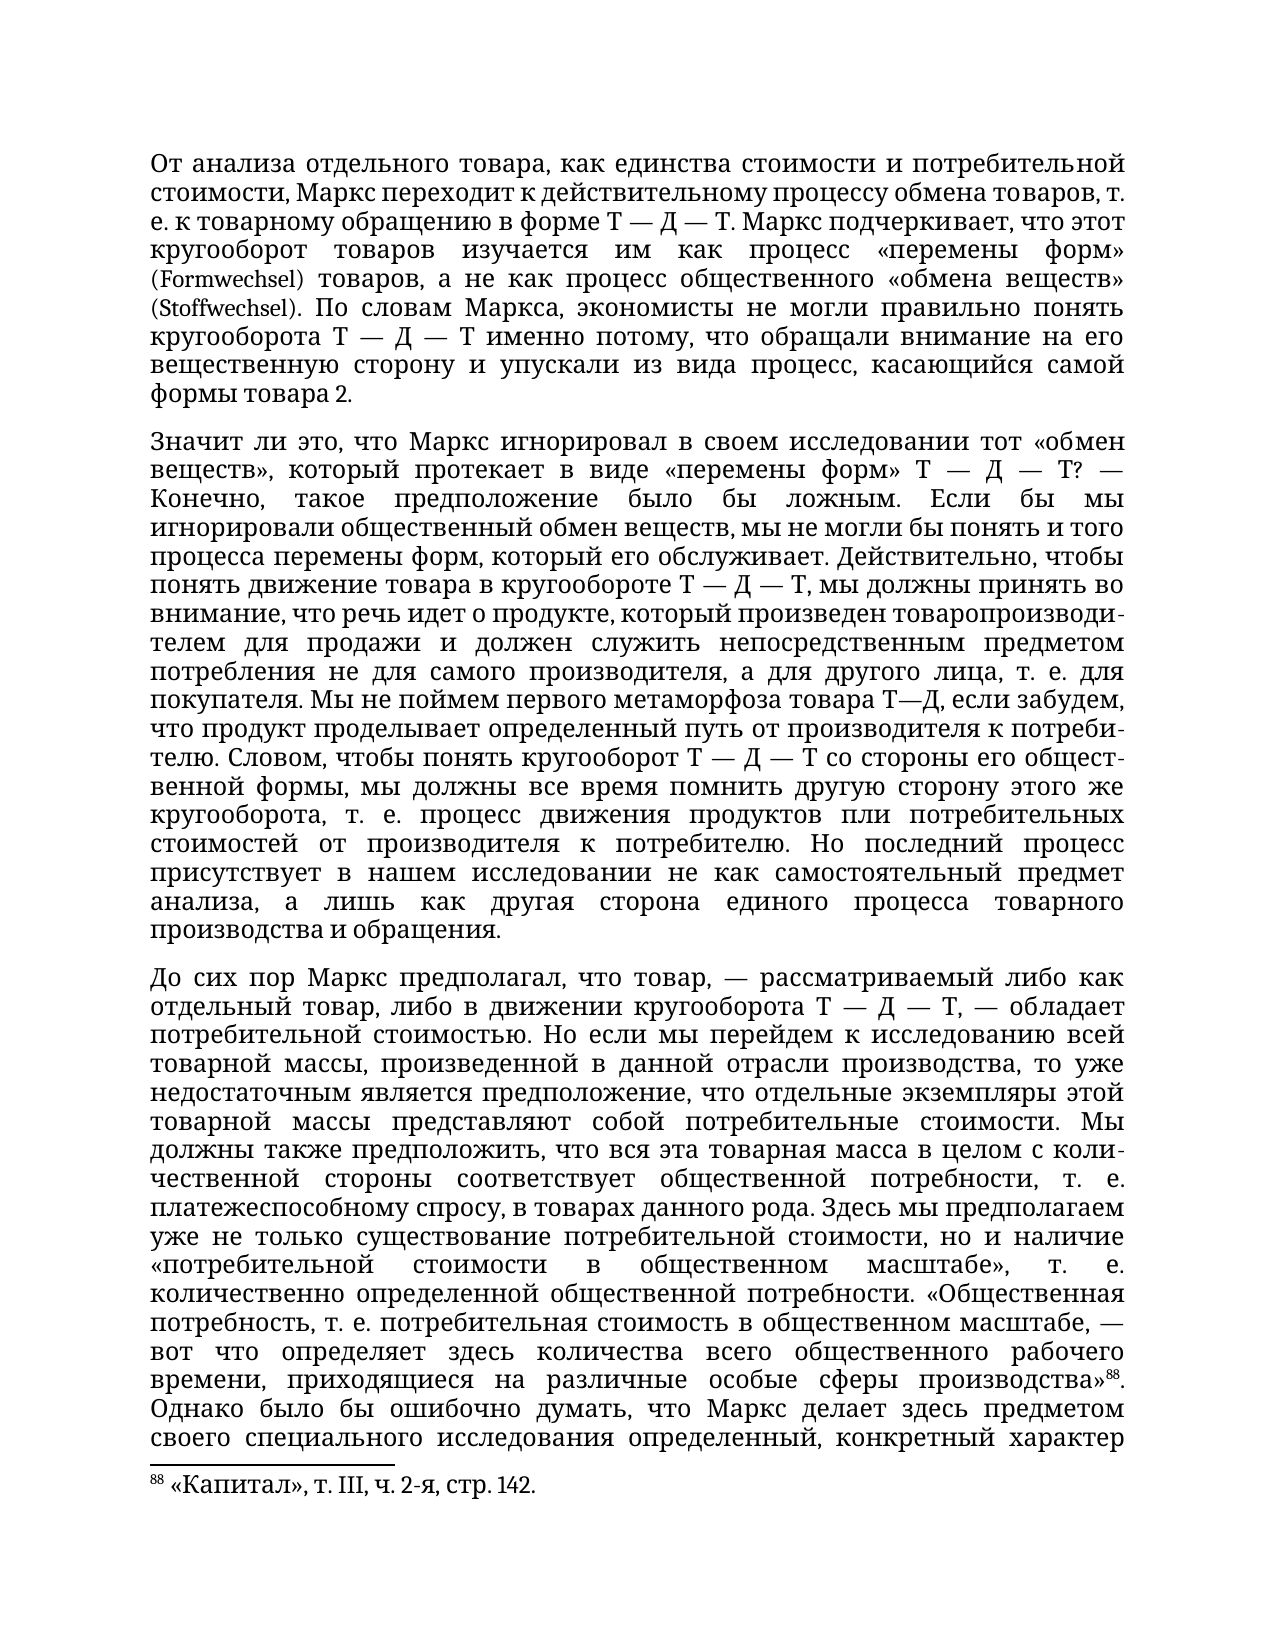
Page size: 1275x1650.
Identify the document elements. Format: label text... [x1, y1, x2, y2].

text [150, 964, 1125, 1452]
text От анализа отдельного товара, как единства стоимости и потребительной стоимости, Маркс переходит к действительному процессу обмена товаров, т. е. к товарному обращению в форме Т — Д — Т. Маркс подчеркивает, что этот кругооборот товаров изучается им как процесс «перемены форм» (Formwechsel) товаров, а не как процесс общественного «обмена веществ» (Stoffwechsel). По словам Маркса, экономисты не могли правильно понять кругооборота Т — Д — Т именно потому, что обращали внимание на его вещественную сторону и упускали из вида процесс, касающийся самой формы товара 2. [150, 150, 1125, 409]
text Значит ли это, что Маркс игнорировал в своем исследовании тот «обмен веществ», который протекает в виде «перемены форм» Т — Д — Т? — Конечно, такое предположение было бы ложным. Если бы мы игнорировали общественный обмен веществ, мы не могли бы понять и того процесса перемены форм, который его обслуживает. Действительно, чтобы понять движение товара в кругообороте Т — Д — Т, мы должны принять во внимание, что речь идет о продукте, который произведен товаропроизводителем для продажи и должен служить непосредственным предметом потребления не для самого производителя, а для другого лица, т. е. для покупателя. Мы не поймем первого метаморфоза товара Т—Д, если забудем, что продукт проделывает определенный путь от производителя к потребителю. Словом, чтобы понять кругооборот Т — Д — Т со стороны его общественной формы, мы должны все время помнить другую сторону этого же кругооборота, т. е. процесс движения продуктов пли потребительных стоимостей от производителя к потребителю. Но последний процесс присутствует в нашем исследовании не как самостоятельный предмет анализа, а лишь как другая сторона единого процесса товарного производства и обращения. [150, 427, 1125, 945]
